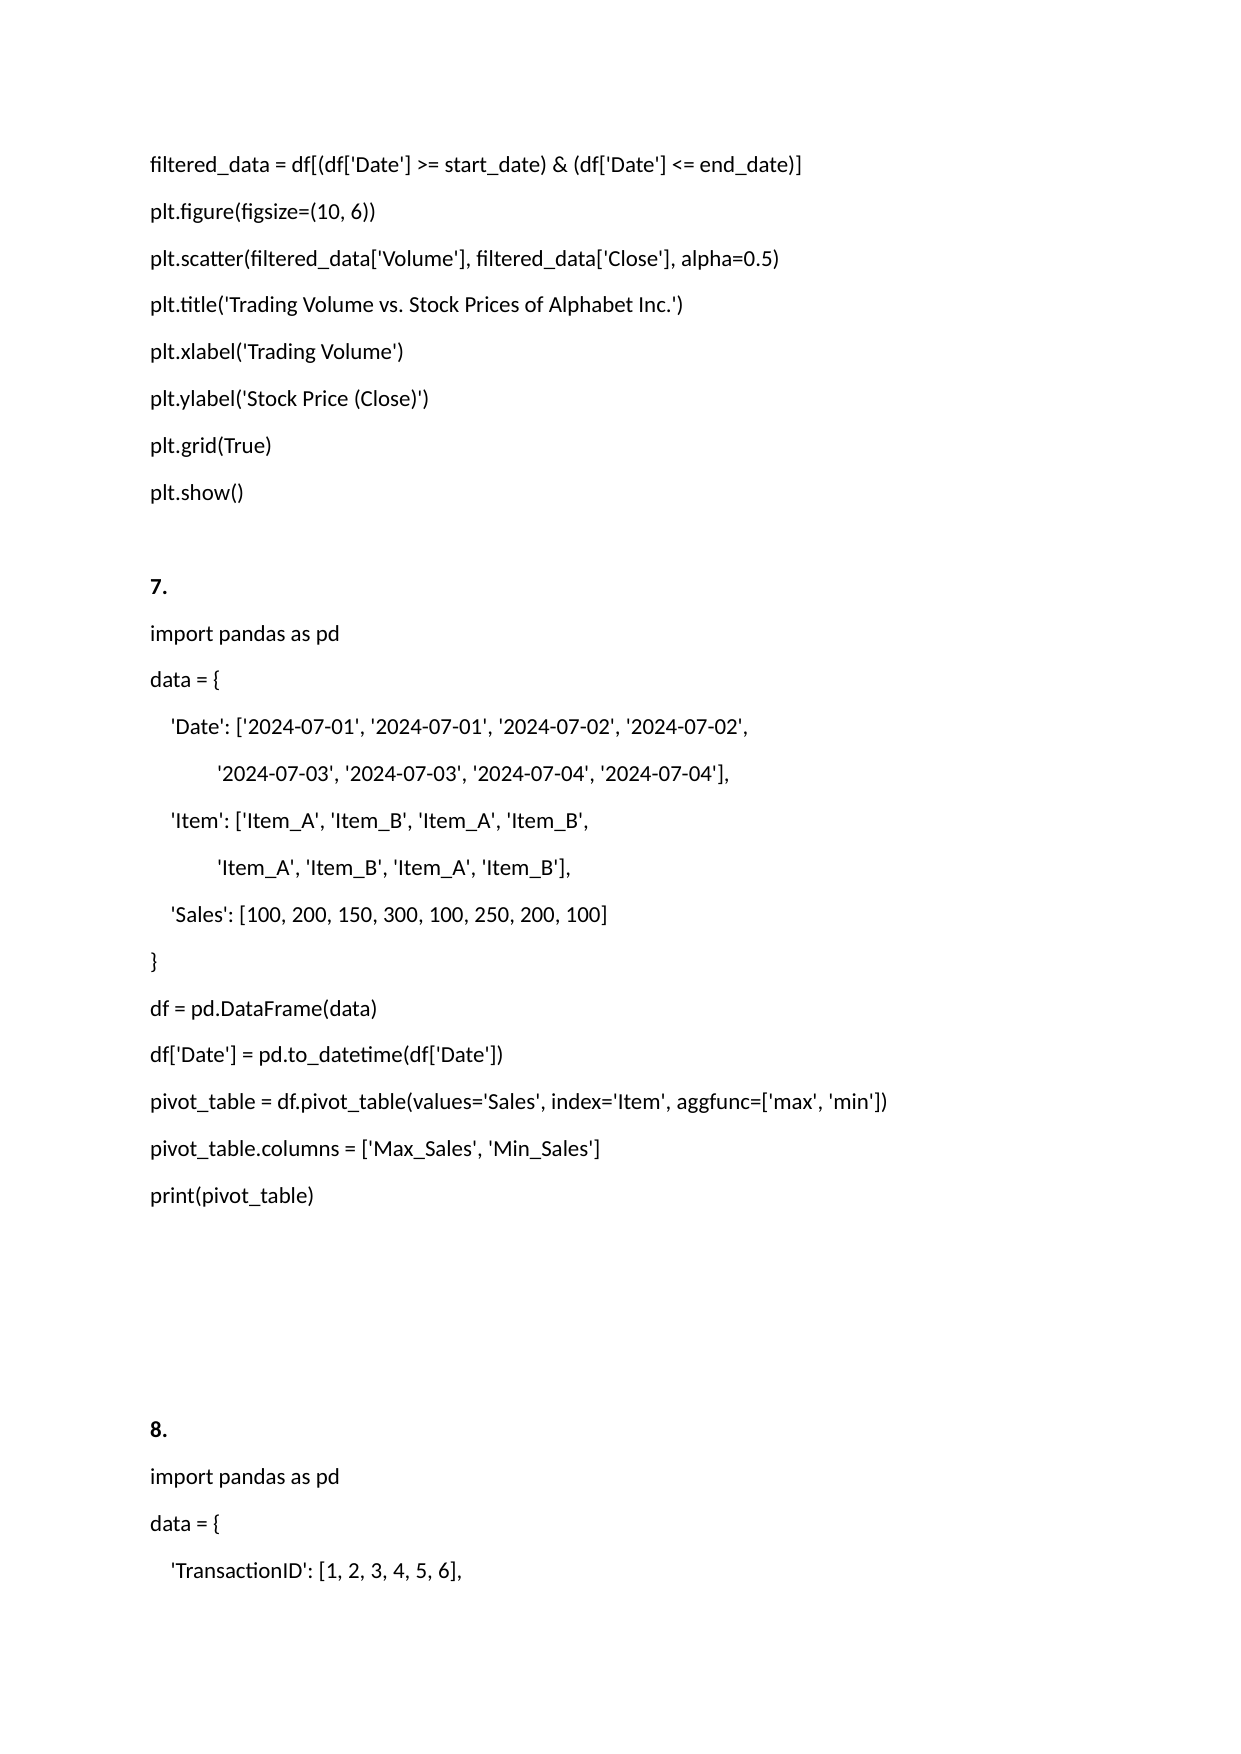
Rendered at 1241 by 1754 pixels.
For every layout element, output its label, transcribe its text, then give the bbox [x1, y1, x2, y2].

text 'Sales': [100, 200, 150, 300, 100, 250, 200, 100] [150, 900, 1090, 928]
text pivot_table.columns = ['Max_Sales', 'Min_Sales'] [150, 1134, 1090, 1162]
text import pandas as pd [150, 1462, 1090, 1491]
text 7. [150, 572, 1090, 600]
text data = { [150, 1509, 1090, 1537]
text 'Date': ['2024-07-01', '2024-07-01', '2024-07-02', '2024-07-02', [150, 712, 1090, 741]
text plt.show() [150, 478, 1090, 506]
text plt.grid(True) [150, 431, 1090, 459]
text plt.xlabel('Trading Volume') [150, 337, 1090, 366]
text filtered_data = df[(df['Date'] >= start_date) & (df['Date'] <= end_date)] [150, 150, 1090, 178]
text 'Item': ['Item_A', 'Item_B', 'Item_A', 'Item_B', [150, 806, 1090, 834]
text 8. [150, 1416, 1090, 1444]
text plt.title('Trading Volume vs. Stock Prices of Alphabet Inc.') [150, 291, 1090, 319]
text 'Item_A', 'Item_B', 'Item_A', 'Item_B'], [150, 853, 1090, 881]
text 'TransactionID': [1, 2, 3, 4, 5, 6], [150, 1556, 1090, 1584]
text } [150, 947, 1090, 975]
text df = pd.DataFrame(data) [150, 994, 1090, 1022]
text pivot_table = df.pivot_table(values='Sales', index='Item', aggfunc=['max', 'min']) [150, 1087, 1090, 1116]
text data = { [150, 666, 1090, 694]
text import pandas as pd [150, 619, 1090, 647]
text df['Date'] = pd.to_datetime(df['Date']) [150, 1041, 1090, 1069]
text plt.scatter(filtered_data['Volume'], filtered_data['Close'], alpha=0.5) [150, 244, 1090, 272]
text plt.ylabel('Stock Price (Close)') [150, 384, 1090, 412]
text '2024-07-03', '2024-07-03', '2024-07-04', '2024-07-04'], [150, 759, 1090, 787]
text print(pivot_table) [150, 1181, 1090, 1209]
text plt.figure(figsize=(10, 6)) [150, 197, 1090, 225]
